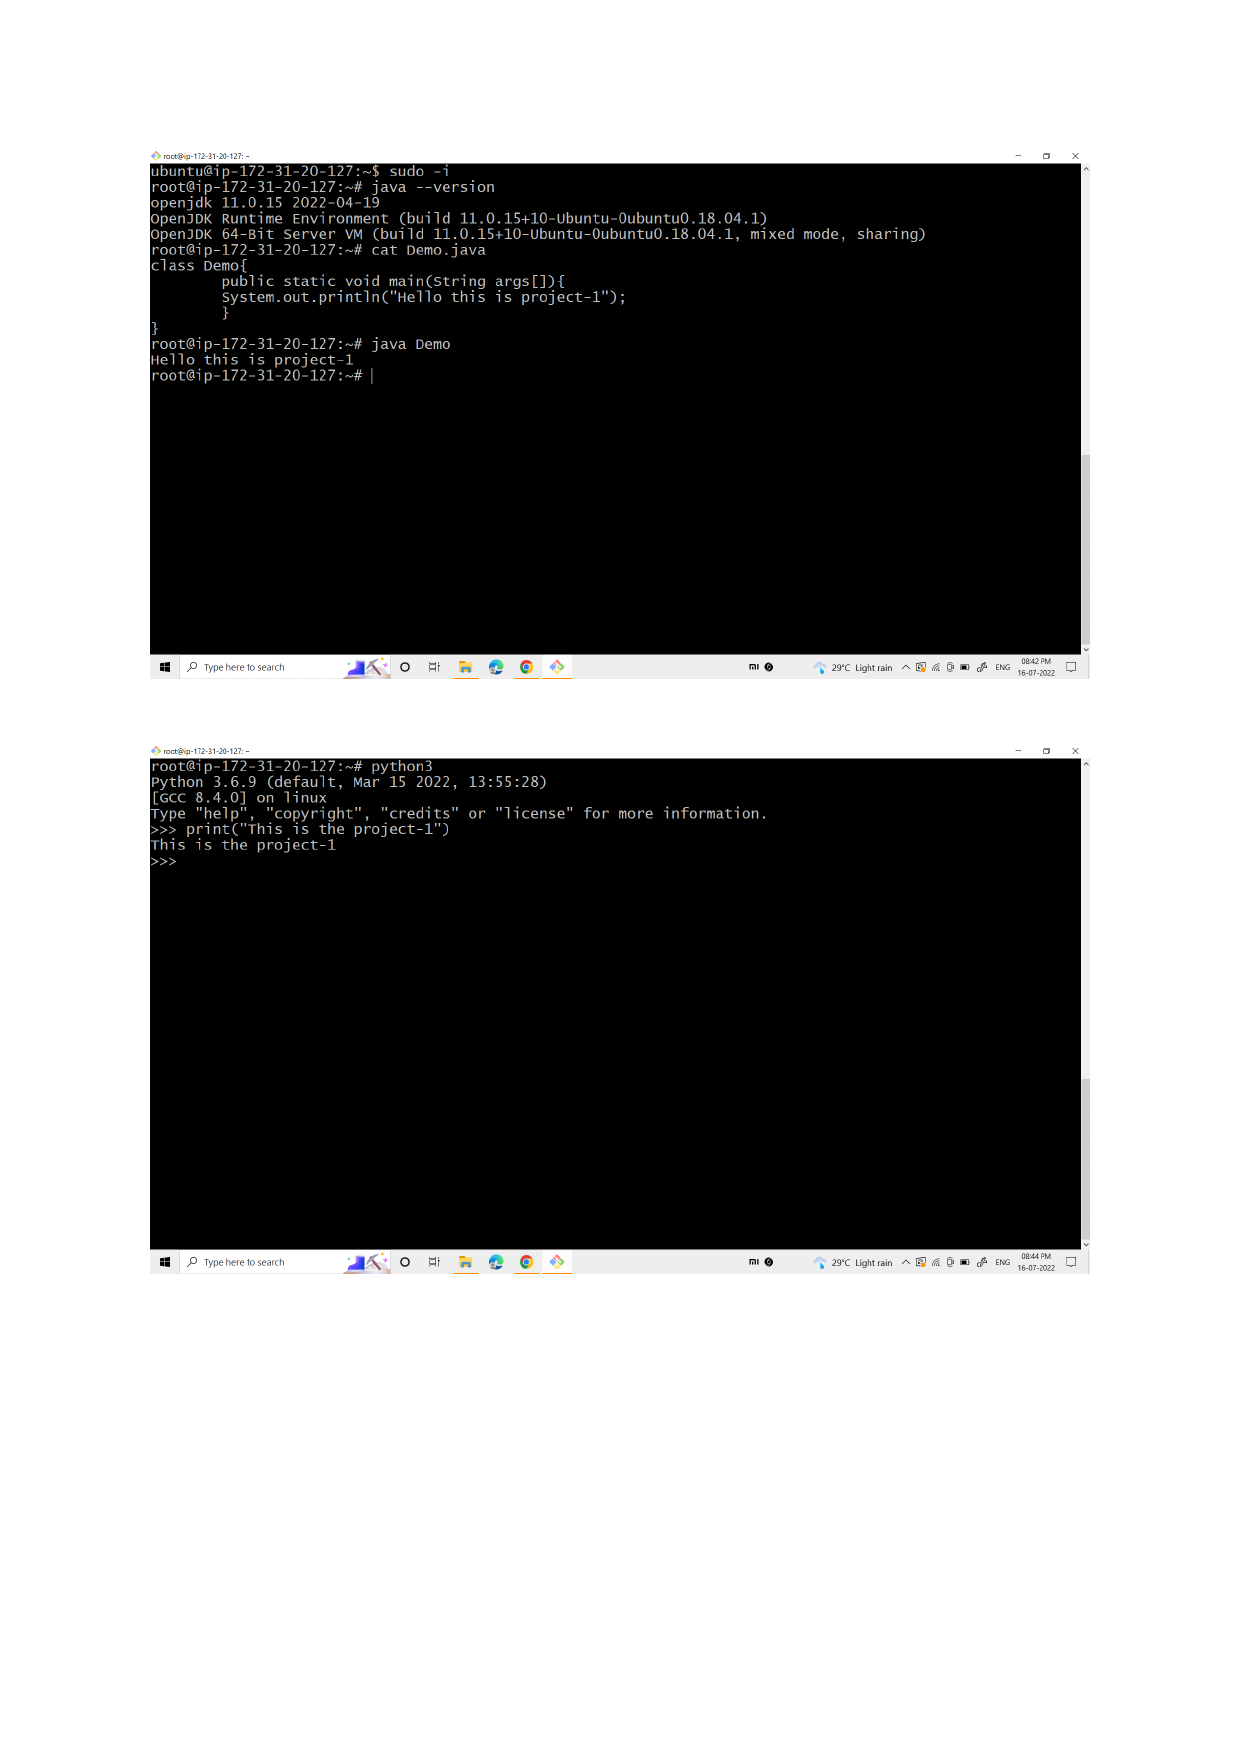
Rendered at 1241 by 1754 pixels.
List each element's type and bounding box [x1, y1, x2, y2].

picture [150, 744, 1091, 1274]
picture [150, 150, 1091, 679]
